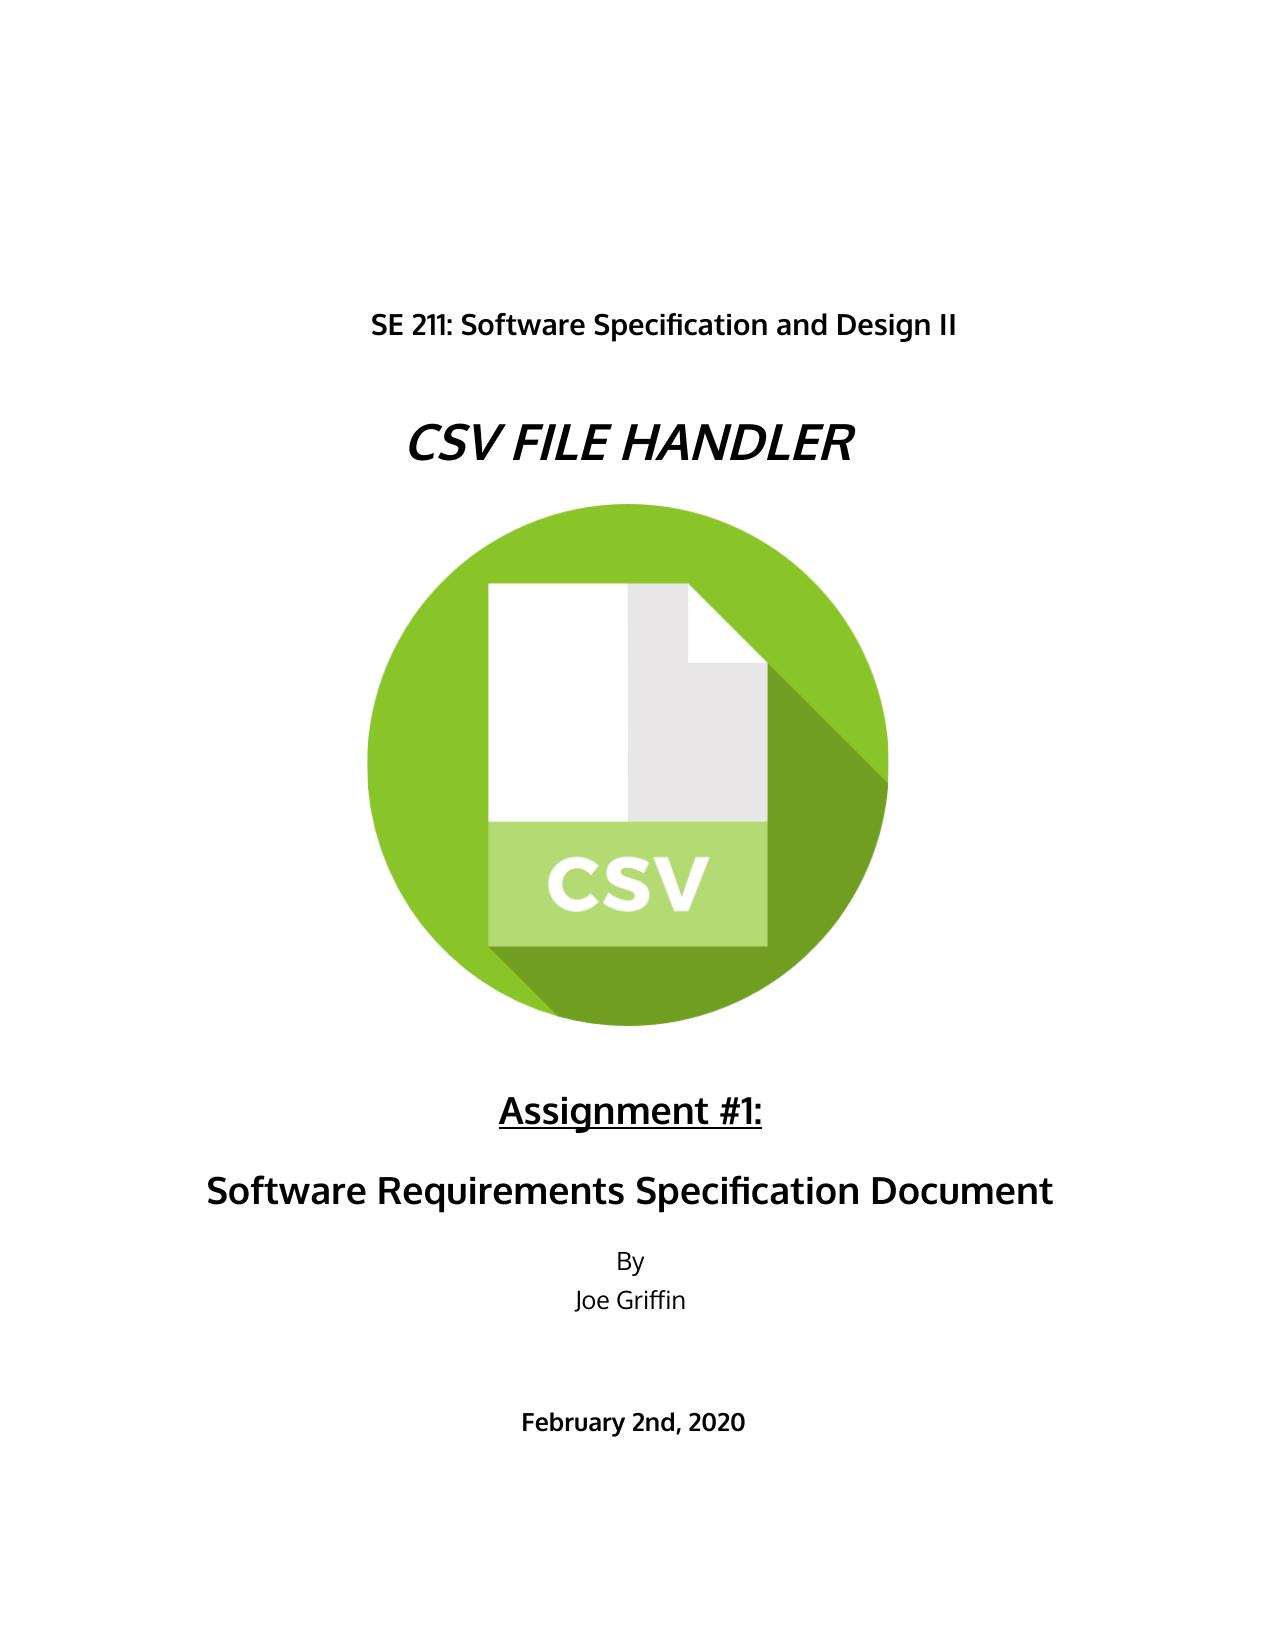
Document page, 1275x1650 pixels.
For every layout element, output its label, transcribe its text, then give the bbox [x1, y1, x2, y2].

subtitle Software Requirements Specification Document [158, 1166, 1102, 1213]
text SE 211: Software Specification and Design II [150, 306, 1102, 343]
text Joe Griffin [158, 1283, 1102, 1315]
picture [367, 504, 889, 1026]
title CSV FILE HANDLER [158, 409, 1102, 473]
text February 2nd, 2020 [158, 1406, 1102, 1437]
text By [158, 1245, 1102, 1277]
